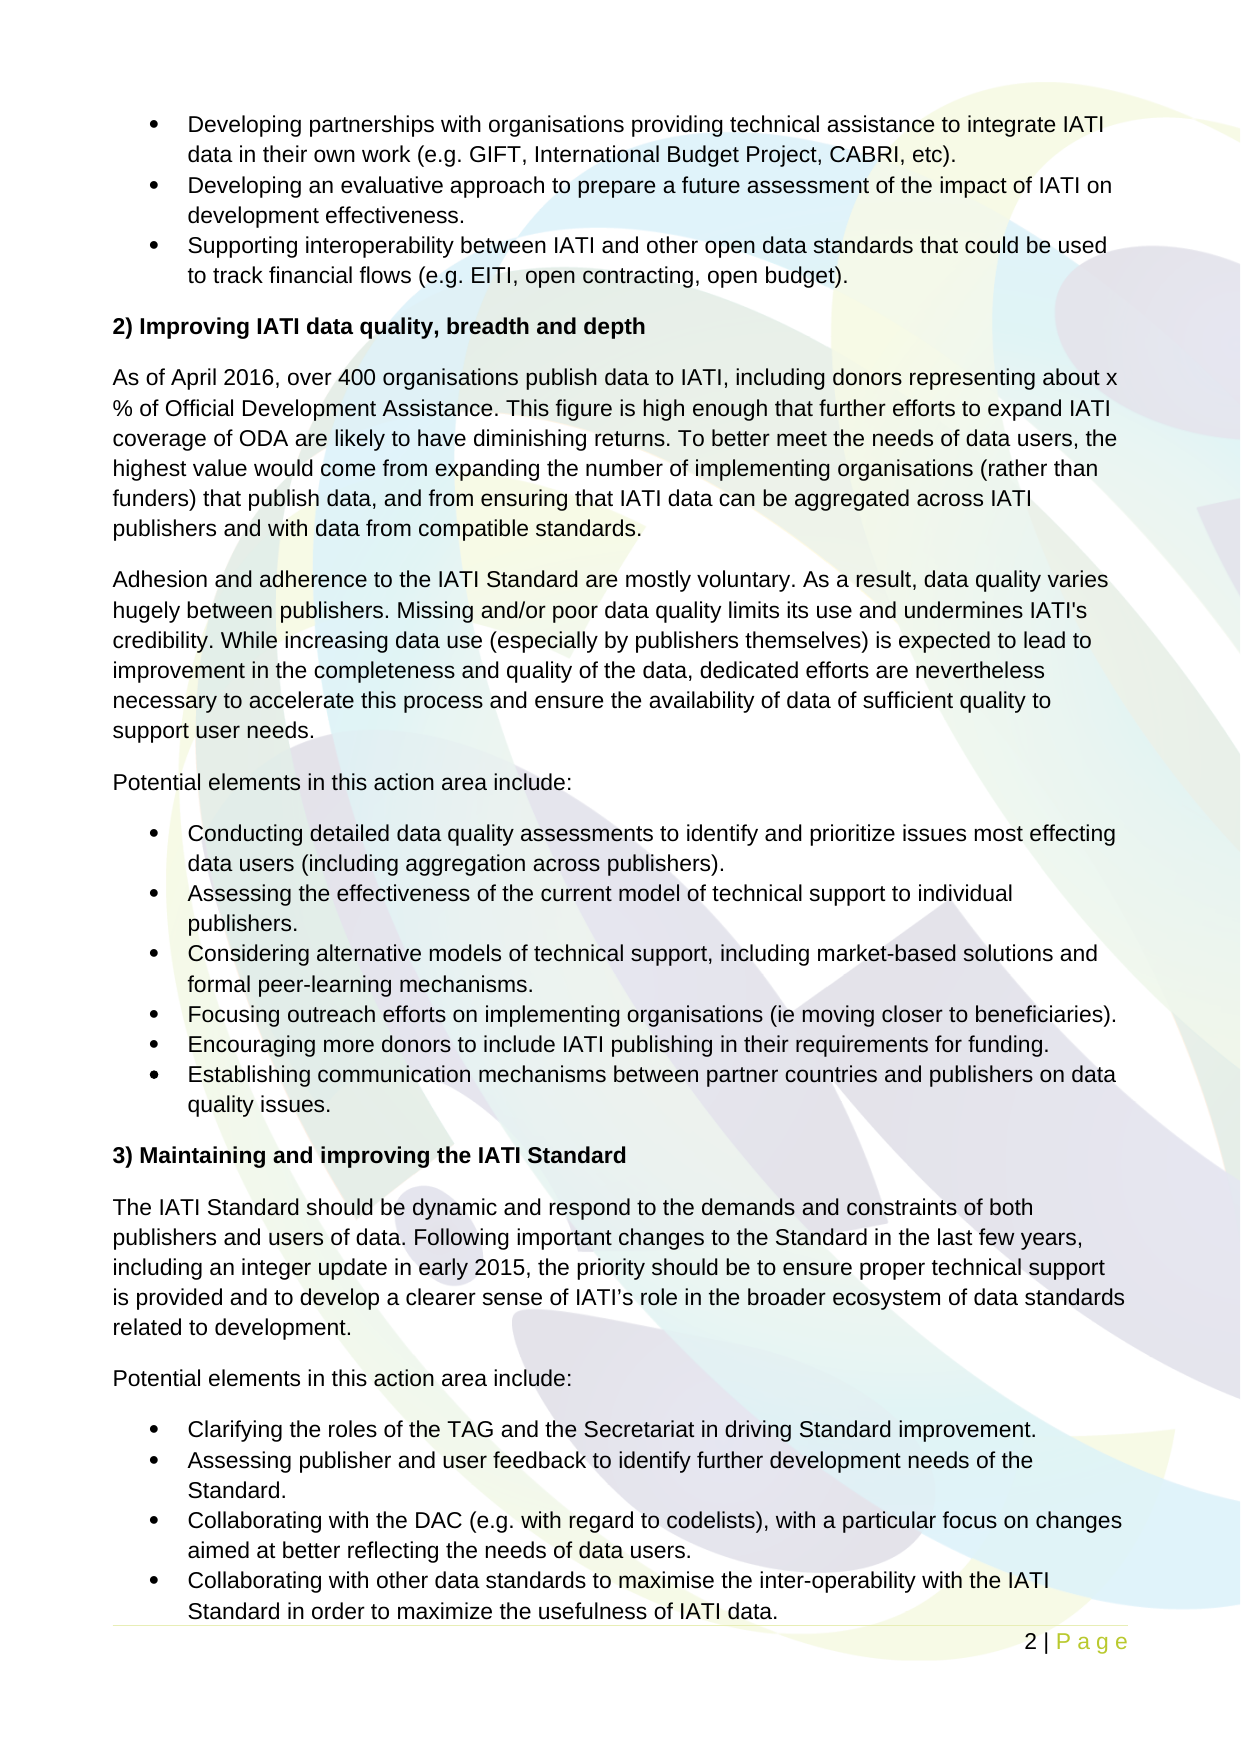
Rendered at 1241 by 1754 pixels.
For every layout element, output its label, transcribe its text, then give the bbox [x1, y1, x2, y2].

list Collaborating with the DAC (e.g. with regard to codelists), with a particular focus on changes aimed at better reflecting the needs of data users. [150, 1507, 1128, 1564]
list Focusing outreach efforts on implementing organisations (ie moving closer to beneficiaries). [150, 1001, 1128, 1027]
list Assessing the effectiveness of the current model of technical support to individual publishers. [150, 880, 1128, 937]
list Establishing communication mechanisms between partner countries and publishers on data quality issues. [150, 1061, 1128, 1118]
list Considering alternative models of technical support, including market-based solutions and formal peer-learning mechanisms. [150, 940, 1128, 997]
text The IATI Standard should be dynamic and respond to the demands and constraints of both publishers and users of data. Following important changes to the Standard in the last few years, including an integer update in early 2015, the priority should be to ensure proper technical support is provided and to develop a clearer sense of IATI’s role in the broader ecosystem of data standards related to development. [112, 1193, 1128, 1341]
list Collaborating with other data standards to maximise the inter-operability with the IATI Standard in order to maximize the usefulness of IATI data. [150, 1567, 1128, 1624]
text As of April 2016, over 400 organisations publish data to IATI, including donors representing about x% of Official Development Assistance. This figure is high enough that further efforts to expand IATI coverage of ODA are likely to have diminishing returns. To better meet the needs of data users, the highest value would come from expanding the number of implementing organisations (rather than funders) that publish data, and from ensuring that IATI data can be aggregated across IATI publishers and with data from compatible standards. [112, 364, 1128, 542]
text Potential elements in this action area include: [112, 768, 1128, 795]
list Developing partnerships with organisations providing technical assistance to integrate IATI data in their own work (e.g. GIFT, International Budget Project, CABRI, etc). [150, 111, 1128, 168]
text Potential elements in this action area include: [112, 1365, 1128, 1392]
text 3) Maintaining and improving the IATI Standard [112, 1142, 1128, 1169]
text Adhesion and adherence to the IATI Standard are mostly voluntary. As a result, data quality varies hugely between publishers. Missing and/or poor data quality limits its use and undermines IATI's credibility. While increasing data use (especially by publishers themselves) is expected to lead to improvement in the completeness and quality of the data, dedicated efforts are nevertheless necessary to accelerate this process and ensure the availability of data of sufficient quality to support user needs. [112, 566, 1128, 744]
list Assessing publisher and user feedback to identify further development needs of the Standard. [150, 1447, 1128, 1503]
picture [0, 0, 1241, 1745]
list Conducting detailed data quality assessments to identify and prioritize issues most effecting data users (including aggregation across publishers). [150, 819, 1128, 876]
list Developing an evaluative approach to prepare a future assessment of the impact of IATI on development effectiveness. [150, 172, 1128, 228]
list Encouraging more donors to include IATI publishing in their requirements for funding. [150, 1031, 1128, 1057]
list Supporting interoperability between IATI and other open data standards that could be used to track financial flows (e.g. EITI, open contracting, open budget). [150, 232, 1128, 289]
text 2) Improving IATI data quality, breadth and depth [112, 313, 1128, 340]
list Clarifying the roles of the TAG and the Secretariat in driving Standard improvement. [150, 1416, 1128, 1443]
